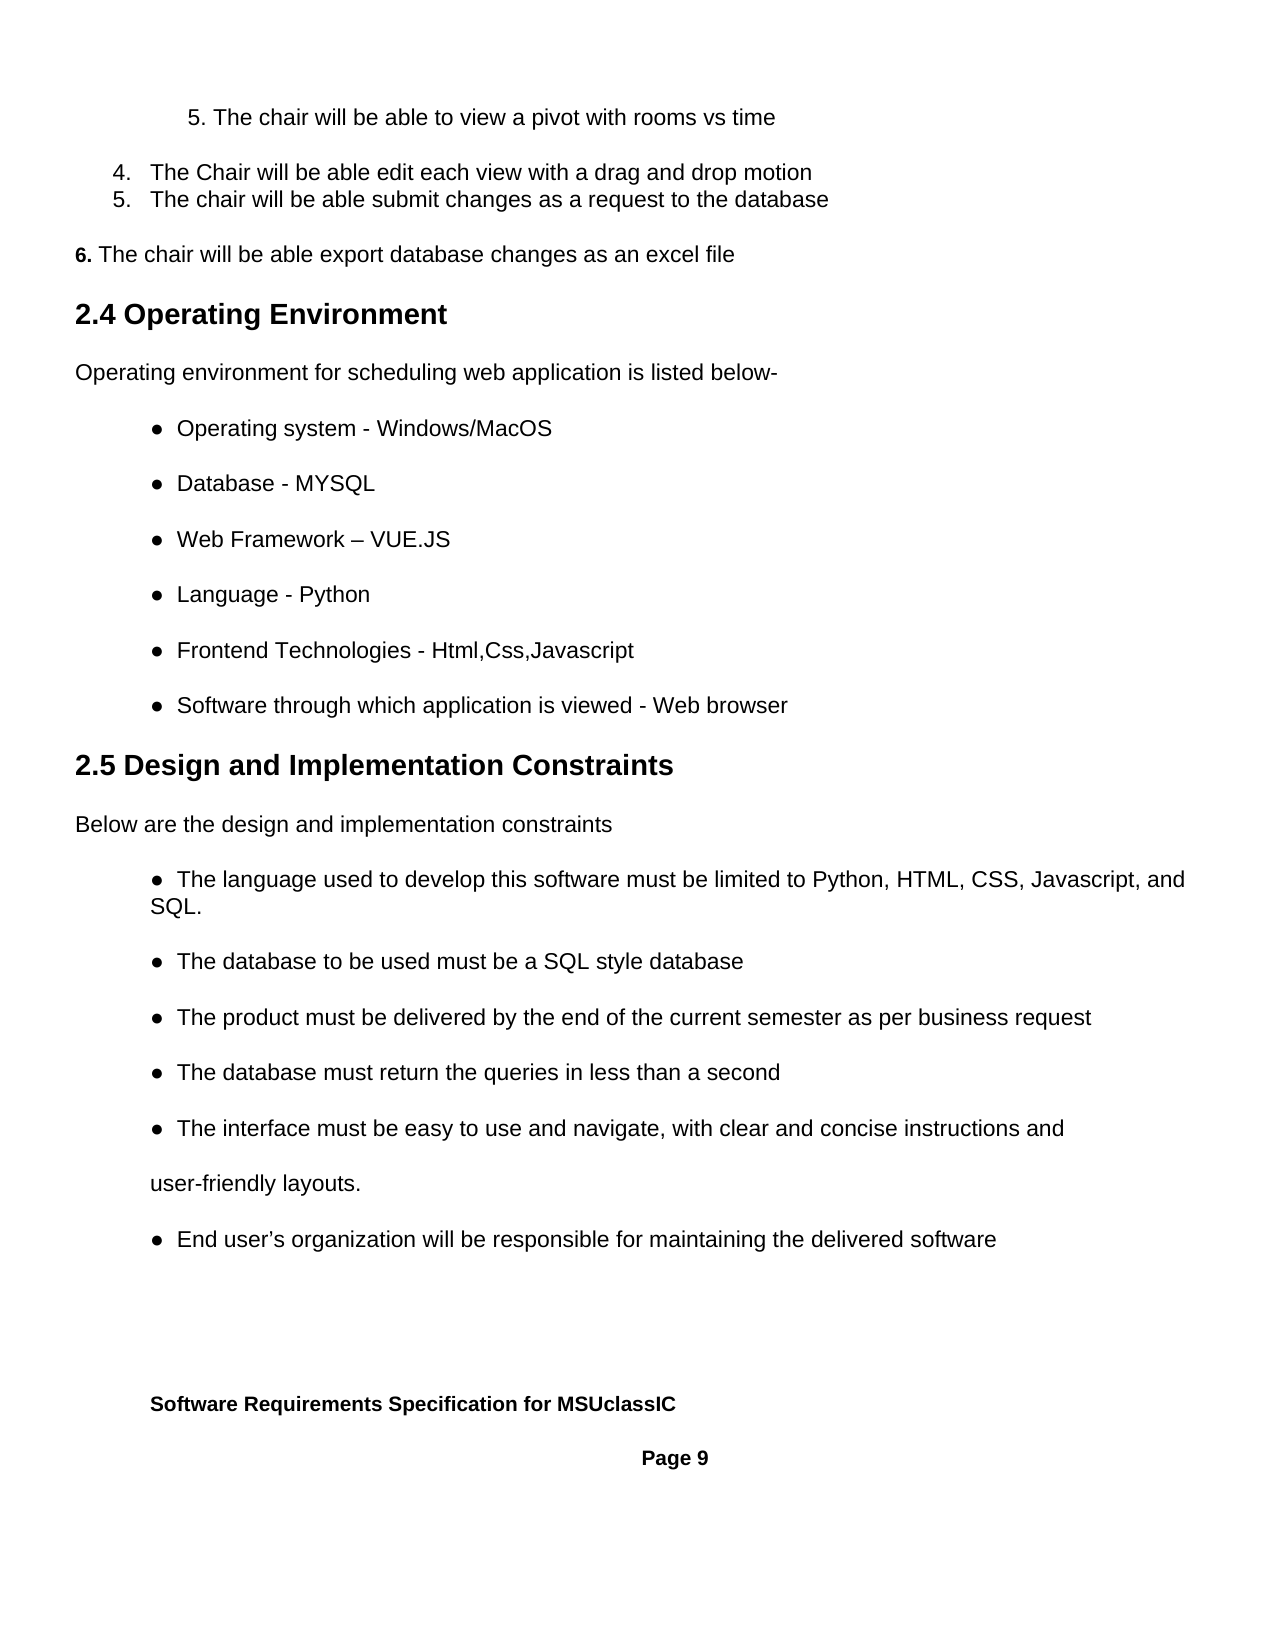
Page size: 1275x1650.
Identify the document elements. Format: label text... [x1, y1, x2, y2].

text ● Web Framework – VUE.JS [150, 526, 1200, 552]
text 6. The chair will be able export database changes as an excel file [75, 241, 1200, 267]
text 2.5 Design and Implementation Constraints [75, 748, 1200, 782]
text Software Requirements Specification for MSUclassIC [150, 1392, 1200, 1416]
text Operating environment for scheduling web application is listed below- [75, 359, 1200, 386]
text 5. The chair will be able to view a pivot with rooms vs time [187, 104, 1200, 130]
text ● Language - Python [150, 581, 1200, 608]
text ● Software through which application is viewed - Web browser [150, 692, 1200, 719]
text ● Operating system - Windows/MacOS [150, 415, 1200, 441]
text ● The database must return the queries in less than a second [150, 1059, 1200, 1086]
list The chair will be able submit changes as a request to the database [112, 186, 1200, 212]
text ● The product must be delivered by the end of the current semester as per business request [150, 1004, 1200, 1030]
text ● Database - MYSQL [150, 470, 1200, 497]
text ● The interface must be easy to use and navigate, with clear and concise instructions and [150, 1115, 1200, 1141]
text Below are the design and implementation constraints [75, 811, 1200, 837]
text ● The database to be used must be a SQL style database [150, 948, 1200, 974]
list The Chair will be able edit each view with a drag and drop motion [112, 159, 1200, 186]
text ● End user’s organization will be responsible for maintaining the delivered software [150, 1226, 1200, 1252]
text 2.4 Operating Environment [75, 297, 1200, 330]
text Page 9 [150, 1445, 1200, 1469]
text ● Frontend Technologies - Html,Css,Javascript [150, 637, 1200, 663]
text ● The language used to develop this software must be limited to Python, HTML, CSS, Javascript, and SQL. [150, 866, 1200, 919]
text user-friendly layouts. [150, 1170, 1200, 1197]
